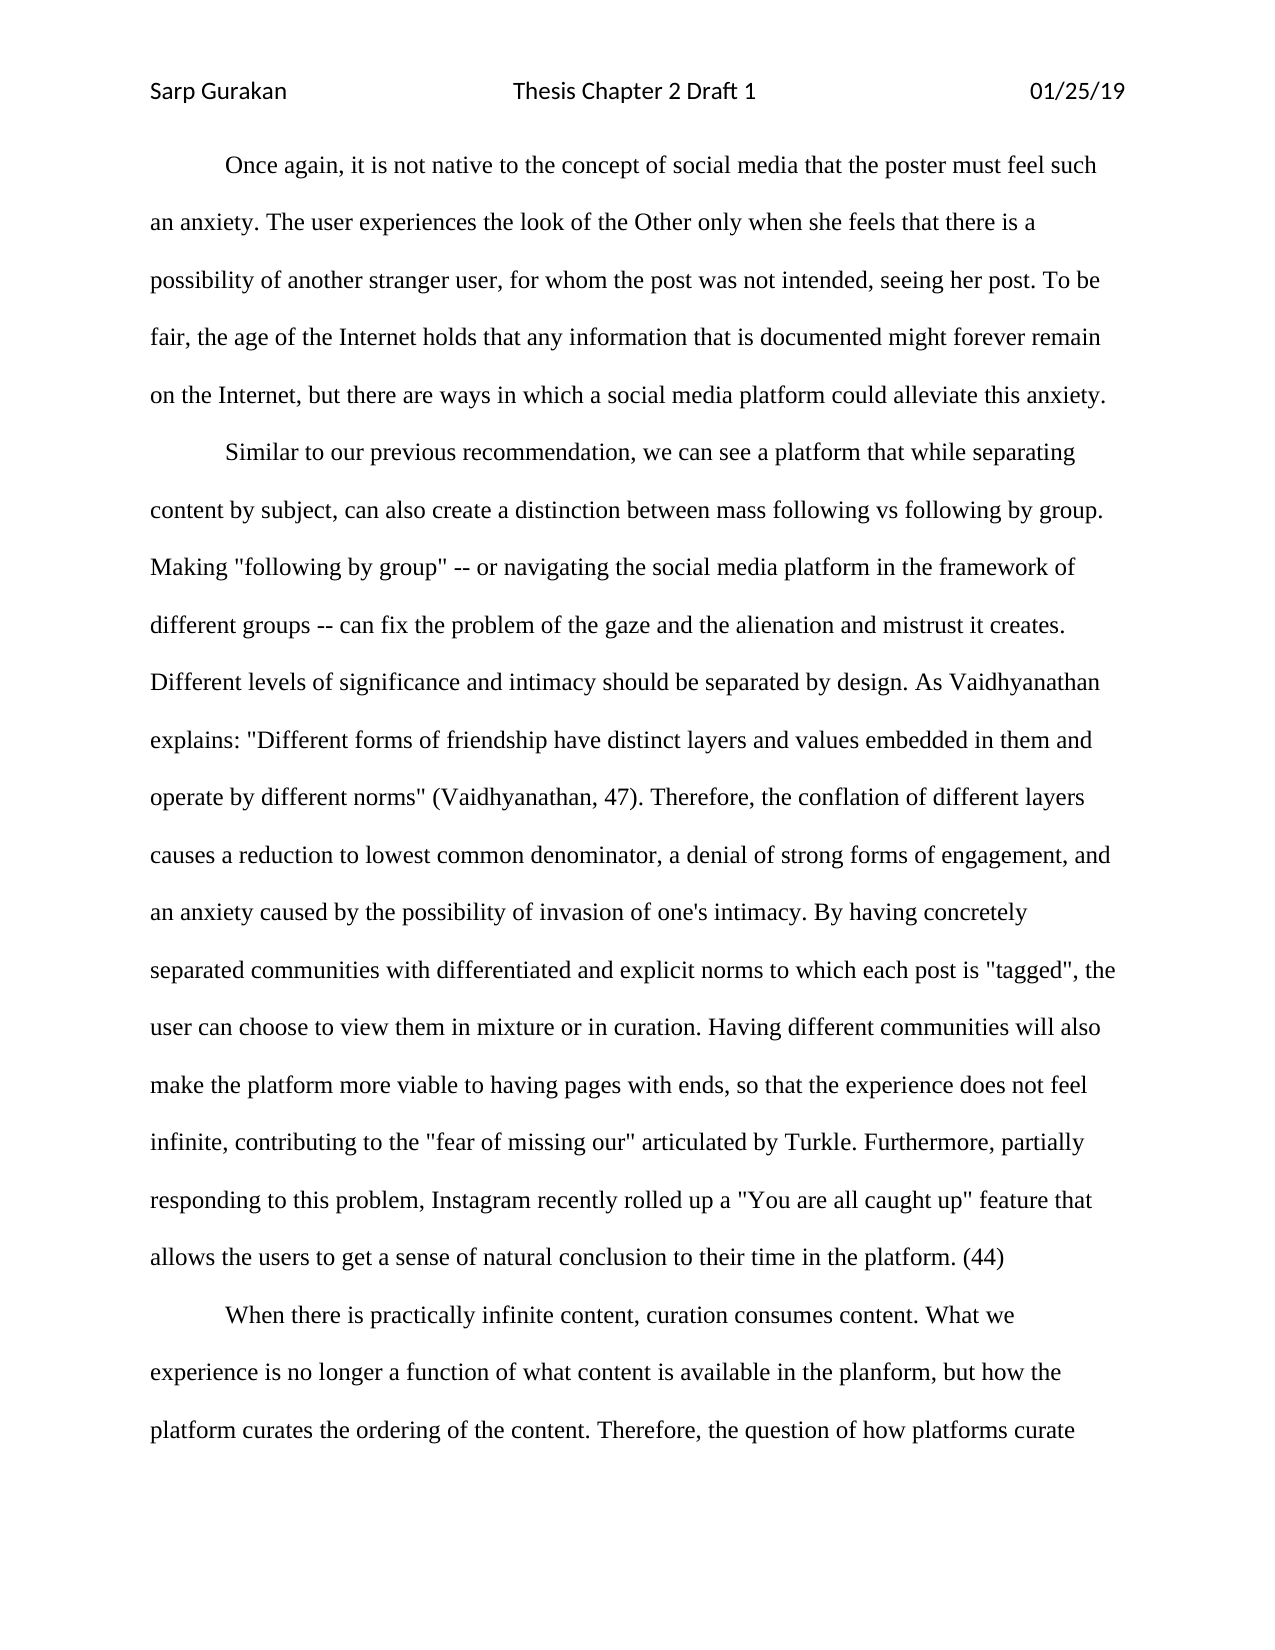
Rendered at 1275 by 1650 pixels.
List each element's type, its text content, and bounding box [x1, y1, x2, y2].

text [150, 1300, 1125, 1444]
text Similar to our previous recommendation, we can see a platform that while separating content by subject, can also create a distinction between mass following vs following by group. Making "following by group" -- or navigating the social media platform in the framework of different groups -- can fix the problem of the gaze and the alienation and mistrust it creates. Different levels of significance and intimacy should be separated by design. As Vaidhyanathan explains: "Different forms of friendship have distinct layers and values embedded in them and operate by different norms" (Vaidhyanathan, 47). Therefore, the conflation of different layers causes a reduction to lowest common denominator, a denial of strong forms of engagement, and an anxiety caused by the possibility of invasion of one's intimacy. By having concretely separated communities with differentiated and explicit norms to which each post is "tagged", the user can choose to view them in mixture or in curation. Having different communities will also make the platform more viable to having pages with ends, so that the experience does not feel infinite, contributing to the "fear of missing our" articulated by Turkle. Furthermore, partially responding to this problem, Instagram recently rolled up a "You are all caught up" feature that allows the users to get a sense of natural conclusion to their time in the platform. (44) [150, 437, 1125, 1271]
text Once again, it is not native to the concept of social media that the poster must feel such an anxiety. The user experiences the look of the Other only when she feels that there is a possibility of another stranger user, for whom the post was not intended, seeing her post. To be fair, the age of the Internet holds that any information that is documented might forever remain on the Internet, but there are ways in which a social media platform could alleviate this anxiety. [150, 150, 1125, 409]
